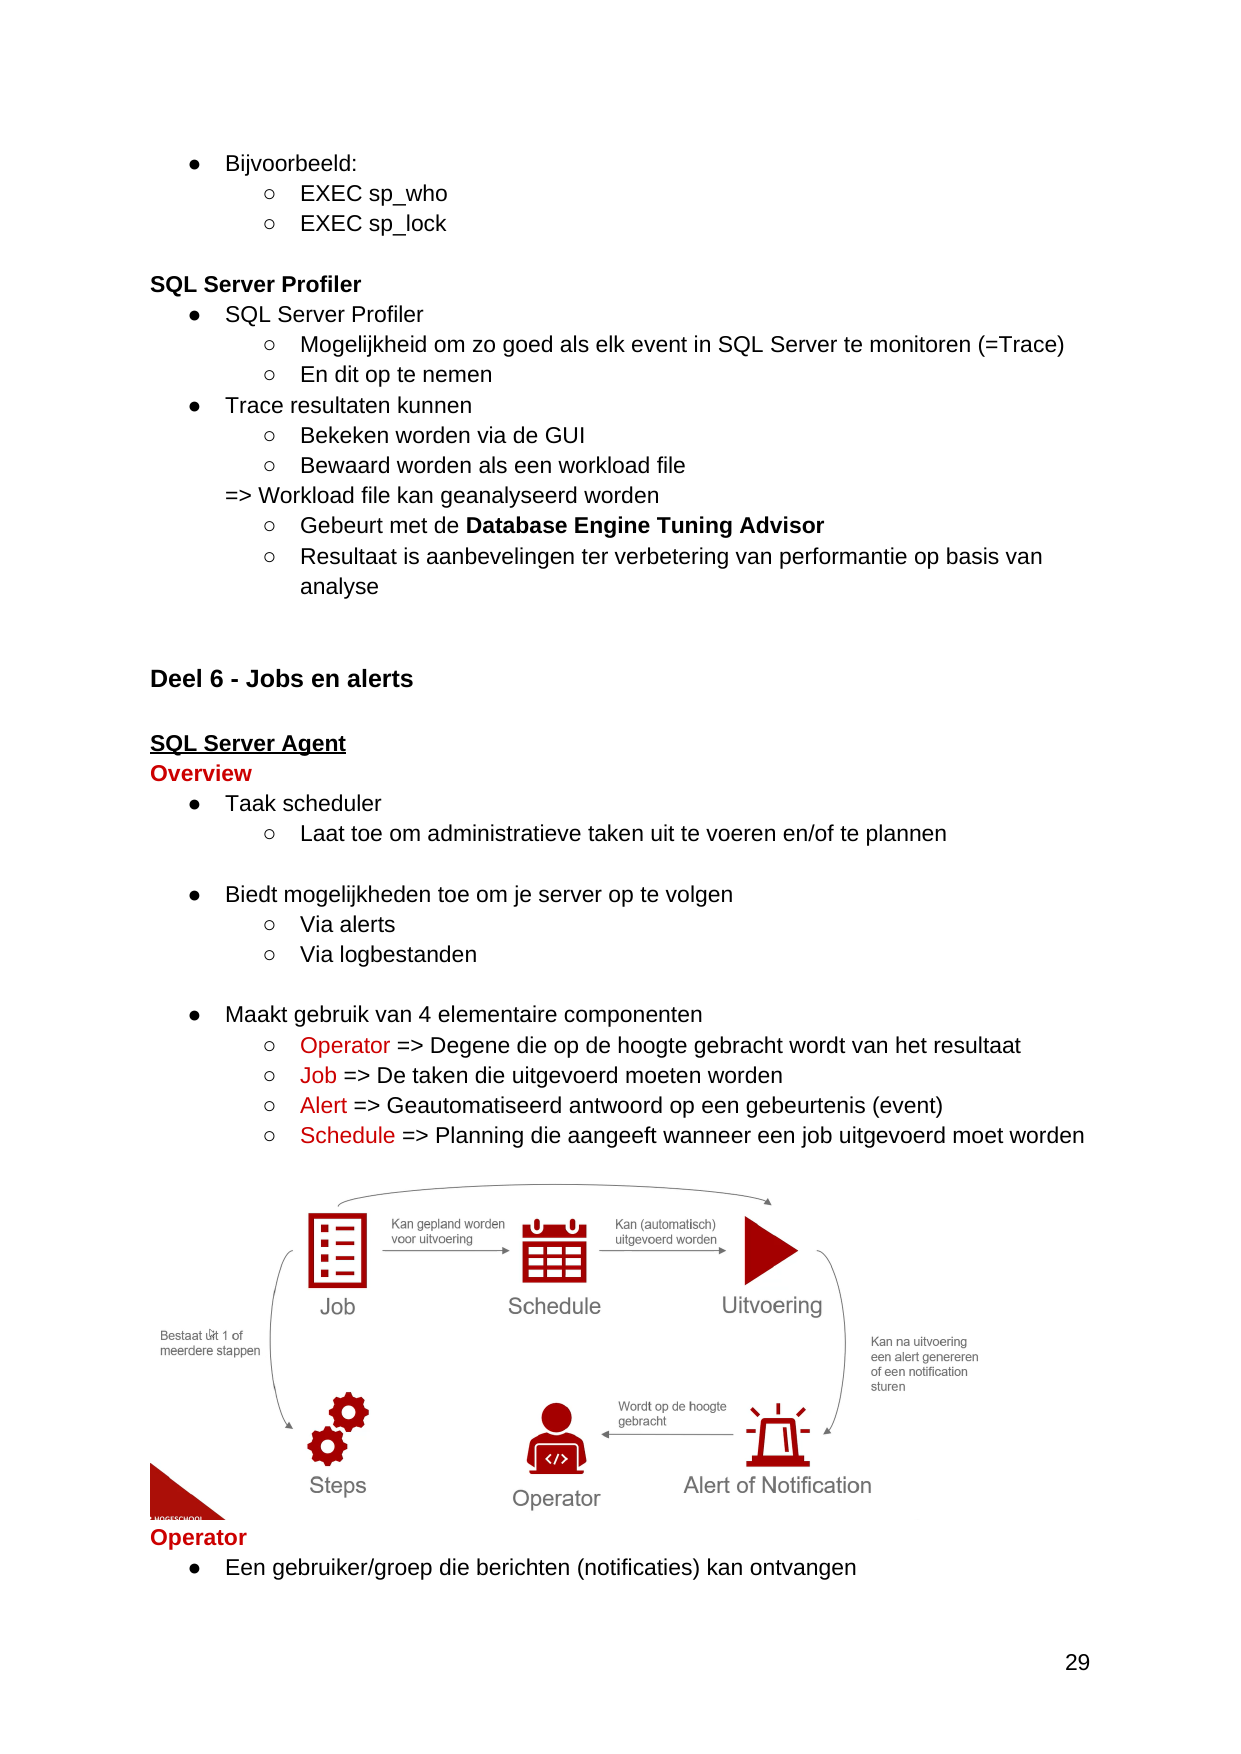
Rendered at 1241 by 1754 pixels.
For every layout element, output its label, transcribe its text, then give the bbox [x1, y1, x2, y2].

list Gebeurt met de Database Engine Tuning Advisor [262, 512, 1090, 539]
text SQL Server Profiler [150, 271, 1090, 297]
list Schedule => Planning die aangeeft wanneer een job uitgevoerd moet worden [262, 1122, 1090, 1149]
list Trace resultaten kunnen [187, 392, 1090, 418]
list Via logbestanden [262, 941, 1090, 967]
list EXEC sp_lock [262, 210, 1090, 237]
list Bewaard worden als een workload file [262, 452, 1090, 478]
list EXEC sp_who [262, 180, 1090, 207]
list Biedt mogelijkheden toe om je server op te volgen [187, 881, 1090, 907]
list Via alerts [262, 911, 1090, 937]
list Bijvoorbeeld: [187, 150, 1090, 176]
text Overview [150, 760, 1090, 786]
list Een gebruiker/groep die berichten (notificaties) kan ontvangen [187, 1554, 1090, 1580]
list Resultaat is aanbevelingen ter verbetering van performantie op basis van analyse [262, 543, 1090, 599]
list Job => De taken die uitgevoerd moeten worden [262, 1062, 1090, 1088]
list En dit op te nemen [262, 361, 1090, 388]
list Operator => Degene die op de hoogte gebracht wordt van het resultaat [262, 1032, 1090, 1058]
list Bekeken worden via de GUI [262, 422, 1090, 448]
text Deel 6 - Jobs en alerts [150, 663, 1090, 692]
picture [150, 1182, 982, 1520]
list Mogelijkheid om zo goed als elk event in SQL Server te monitoren (=Trace) [262, 331, 1090, 358]
list Laat toe om administratieve taken uit te voeren en/of te plannen [262, 820, 1090, 847]
list SQL Server Profiler [187, 301, 1090, 327]
text => Workload file kan geanalyseerd worden [225, 482, 1090, 509]
list Maakt gebruik van 4 elementaire componenten [187, 1001, 1090, 1028]
list Taak scheduler [187, 790, 1090, 816]
text Operator [150, 1524, 1090, 1550]
text SQL Server Agent [150, 729, 1090, 756]
list Alert => Geautomatiseerd antwoord op een gebeurtenis (event) [262, 1092, 1090, 1118]
